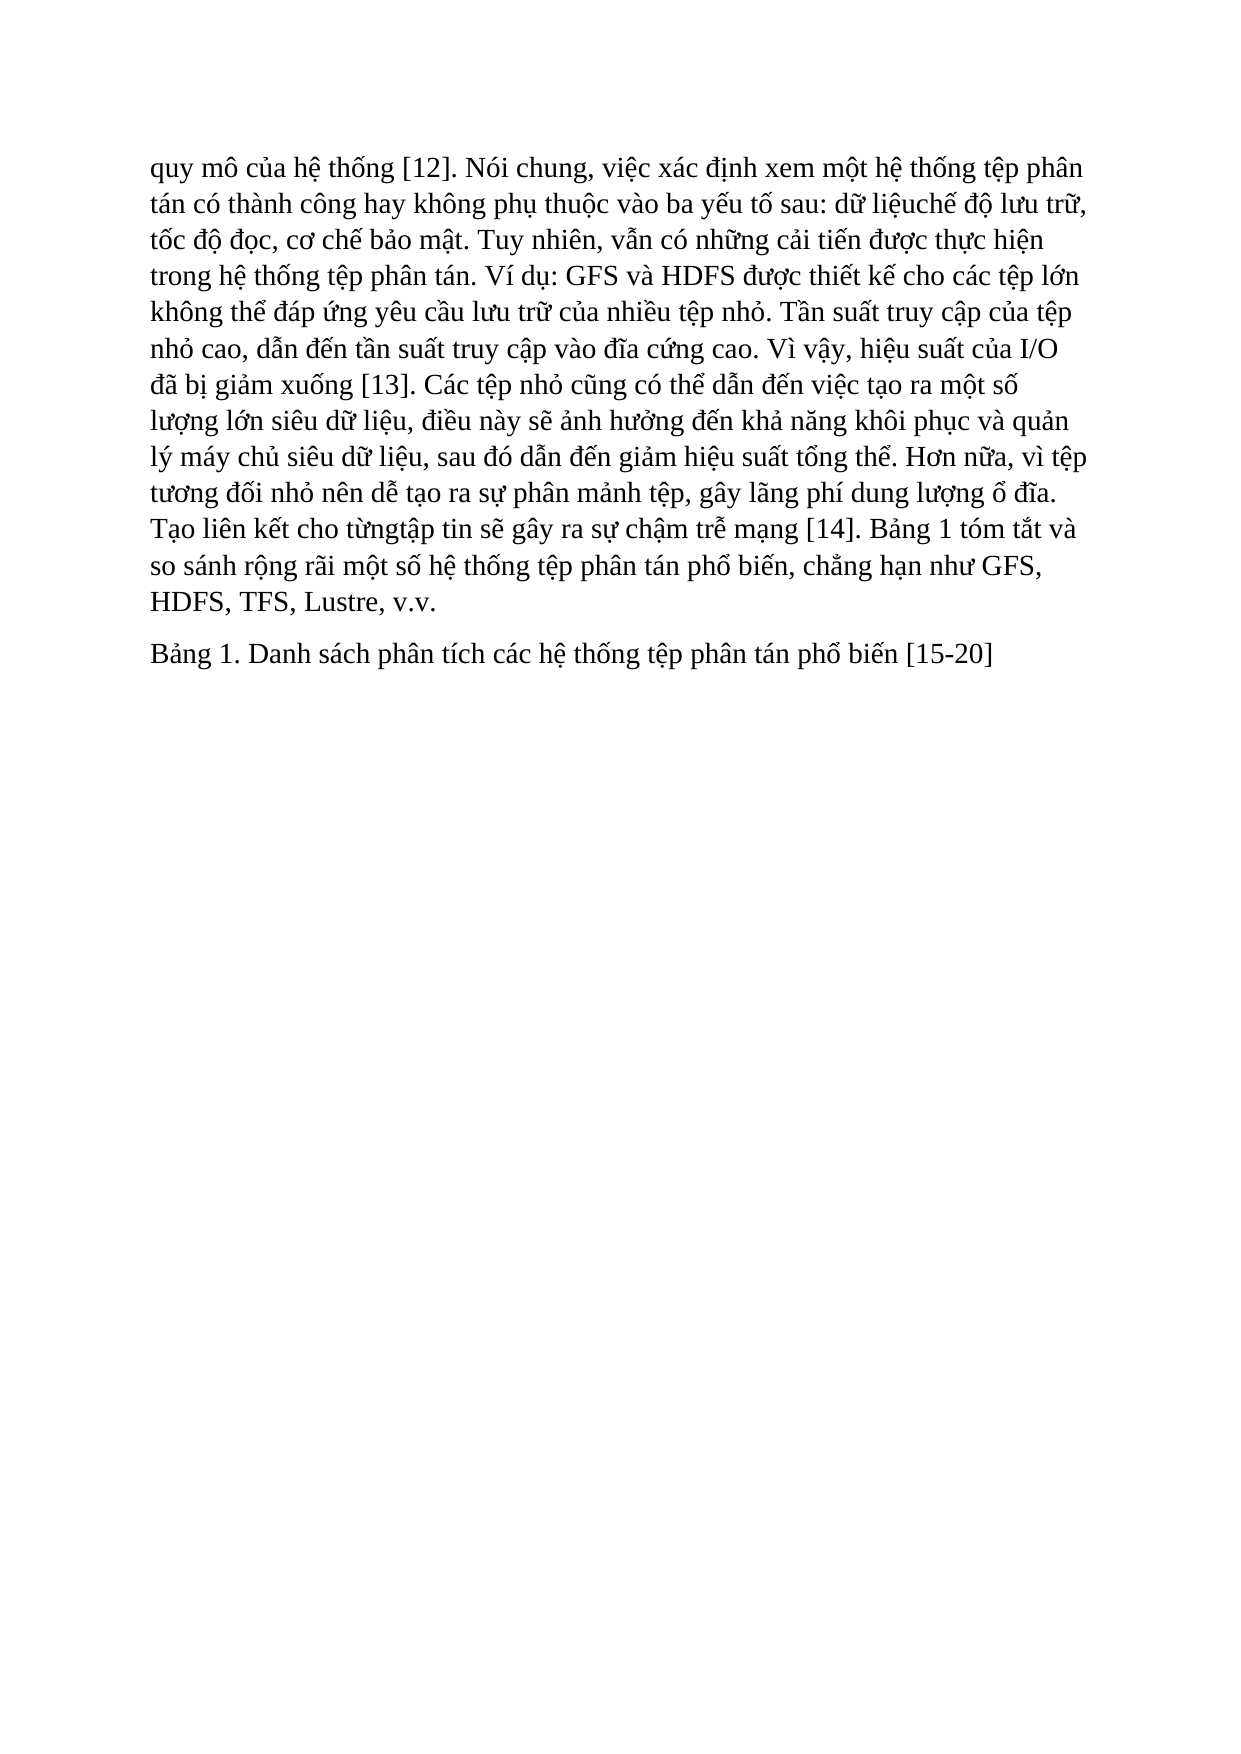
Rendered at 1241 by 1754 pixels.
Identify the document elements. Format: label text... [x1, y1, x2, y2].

text Bảng 1. Danh sách phân tích các hệ thống tệp phân tán phổ biến [15-20] [150, 637, 1090, 670]
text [150, 150, 1090, 617]
